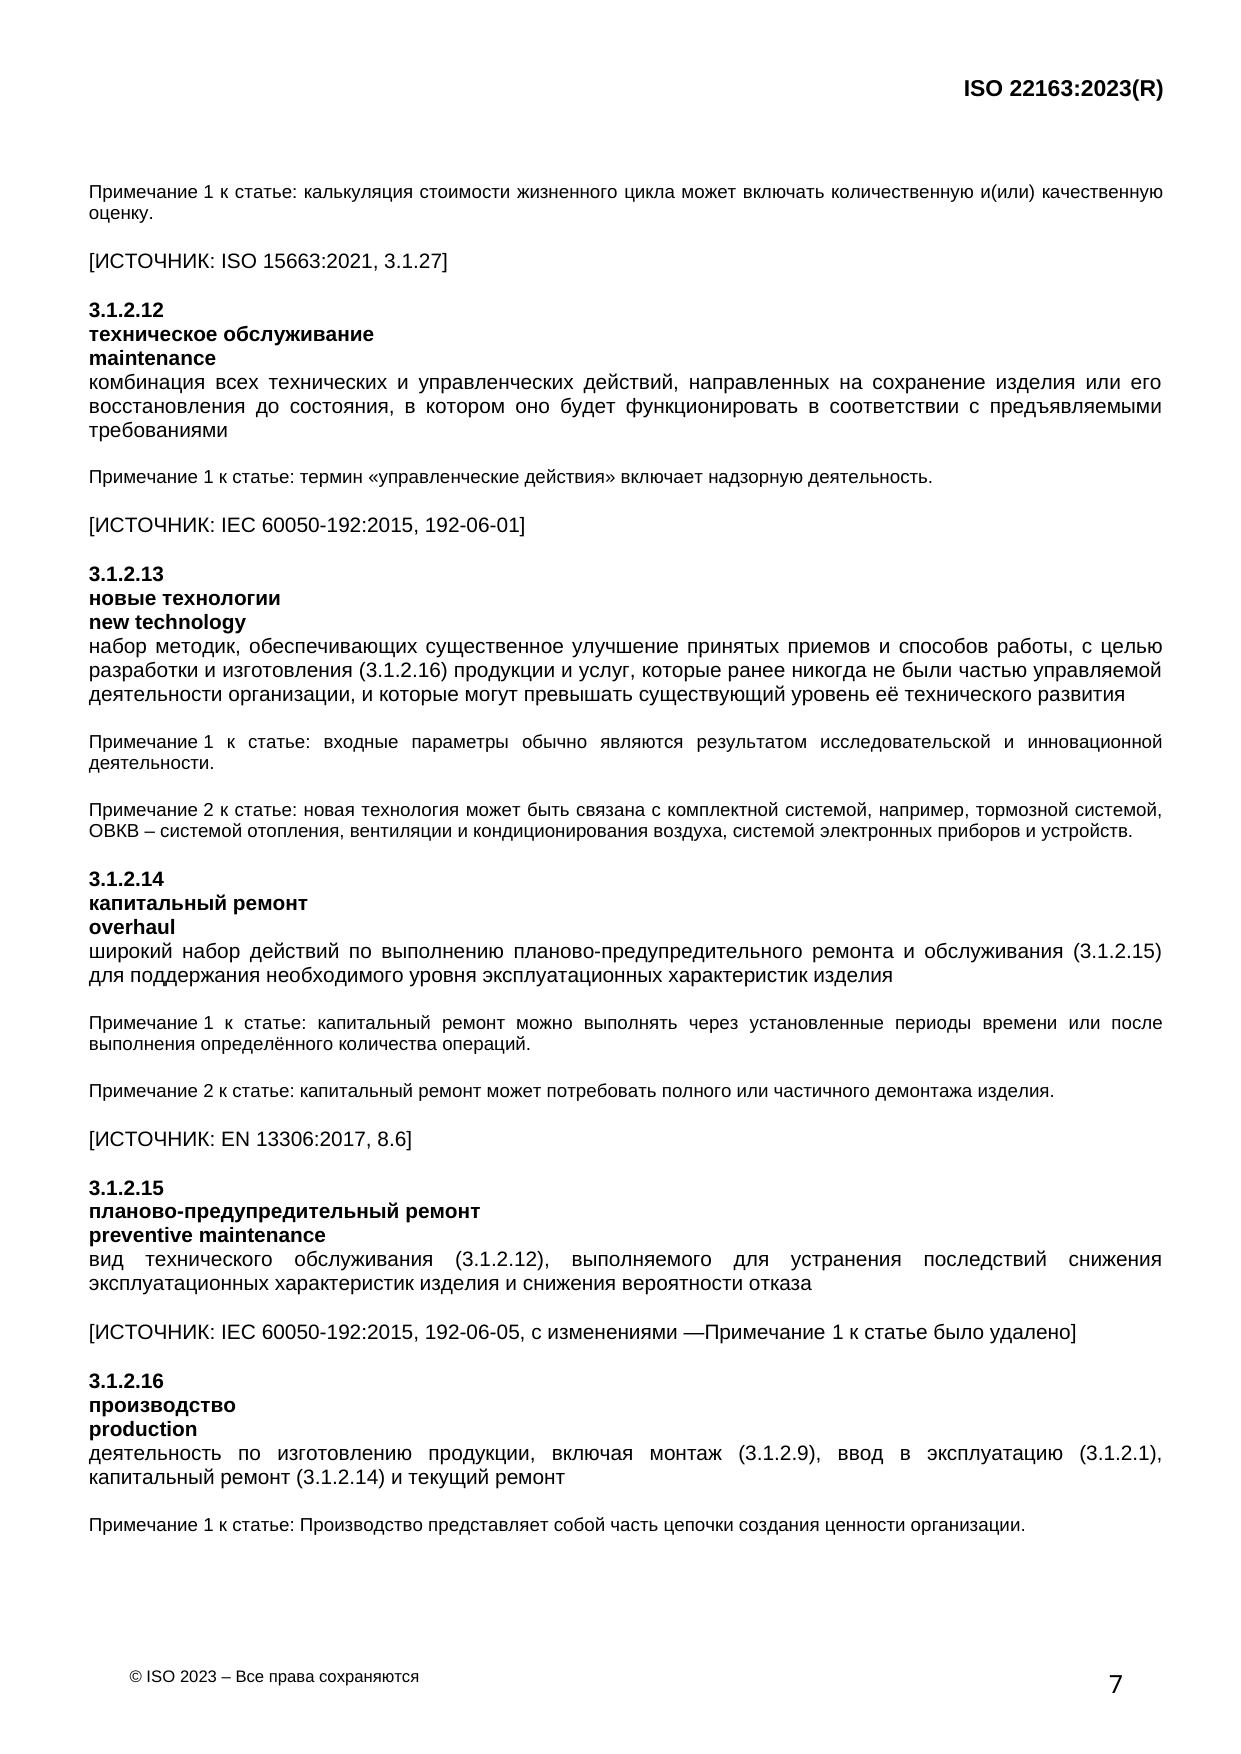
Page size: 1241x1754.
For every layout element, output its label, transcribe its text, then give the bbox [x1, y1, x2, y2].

text Примечание 1 к статье: термин «управленческие действия» включает надзорную деятельность. [89, 466, 1163, 488]
text 3.1.2.14 [89, 867, 1163, 891]
text техническое обслуживание [89, 322, 1163, 346]
text набор методик, обеспечивающих существенное улучшение принятых приемов и способов работы, с целью разработки и изготовления (3.1.2.16) продукции и услуг, которые ранее никогда не были частью управляемой деятельности организации, и которые могут превышать существующий уровень её технического развития [89, 634, 1163, 706]
text production [89, 1417, 1163, 1441]
text планово-предупредительный ремонт [89, 1199, 1163, 1223]
text производство [89, 1393, 1163, 1417]
text [ИСТОЧНИК: IEC 60050-192:2015, 192-06-05, с изменениями —Примечание 1 к статье было удалено] [89, 1320, 1163, 1344]
text 3.1.2.15 [89, 1175, 1163, 1199]
text широкий набор действий по выполнению планово-предупредительного ремонта и обслуживания (3.1.2.15) для поддержания необходимого уровня эксплуатационных характеристик изделия [89, 939, 1163, 987]
text Примечание 2 к статье: капитальный ремонт может потребовать полного или частичного демонтажа изделия. [89, 1080, 1163, 1101]
text overhaul [89, 915, 1163, 939]
text Примечание 1 к статье: Производство представляет собой часть цепочки создания ценности организации. [89, 1514, 1163, 1535]
text new technology [89, 610, 1163, 634]
text 3.1.2.16 [89, 1369, 1163, 1393]
text [ИСТОЧНИК: EN 13306:2017, 8.6] [89, 1126, 1163, 1150]
text Примечание 1 к статье: входные параметры обычно являются результатом исследовательской и инновационной деятельности. [89, 731, 1163, 774]
text Примечание 2 к статье: новая технология может быть связана с комплектной системой, например, тормозной системой, ОВКВ – системой отопления, вентиляции и кондиционирования воздуха, системой электронных приборов и устройств. [89, 799, 1163, 842]
text 3.1.2.12 [89, 298, 1163, 322]
text деятельность по изготовлению продукции, включая монтаж (3.1.2.9), ввод в эксплуатацию (3.1.2.1), капитальный ремонт (3.1.2.14) и текущий ремонт [89, 1441, 1163, 1489]
text Примечание 1 к статье: капитальный ремонт можно выполнять через установленные периоды времени или после выполнения определённого количества операций. [89, 1012, 1163, 1055]
text 3.1.2.13 [89, 562, 1163, 586]
text новые технологии [89, 586, 1163, 610]
text комбинация всех технических и управленческих действий, направленных на сохранение изделия или его восстановления до состояния, в котором оно будет функционировать в соответствии с предъявляемыми требованиями [89, 369, 1163, 441]
text [ИСТОЧНИК: ISO 15663:2021, 3.1.27] [89, 249, 1163, 273]
text preventive maintenance [89, 1223, 1163, 1247]
text Примечание 1 к статье: калькуляция стоимости жизненного цикла может включать количественную и(или) качественную оценку. [89, 181, 1163, 224]
text maintenance [89, 346, 1163, 369]
text вид технического обслуживания (3.1.2.12), выполняемого для устранения последствий снижения эксплуатационных характеристик изделия и снижения вероятности отказа [89, 1247, 1163, 1295]
text [ИСТОЧНИК: IEC 60050-192:2015, 192-06-01] [89, 513, 1163, 537]
text капитальный ремонт [89, 891, 1163, 915]
